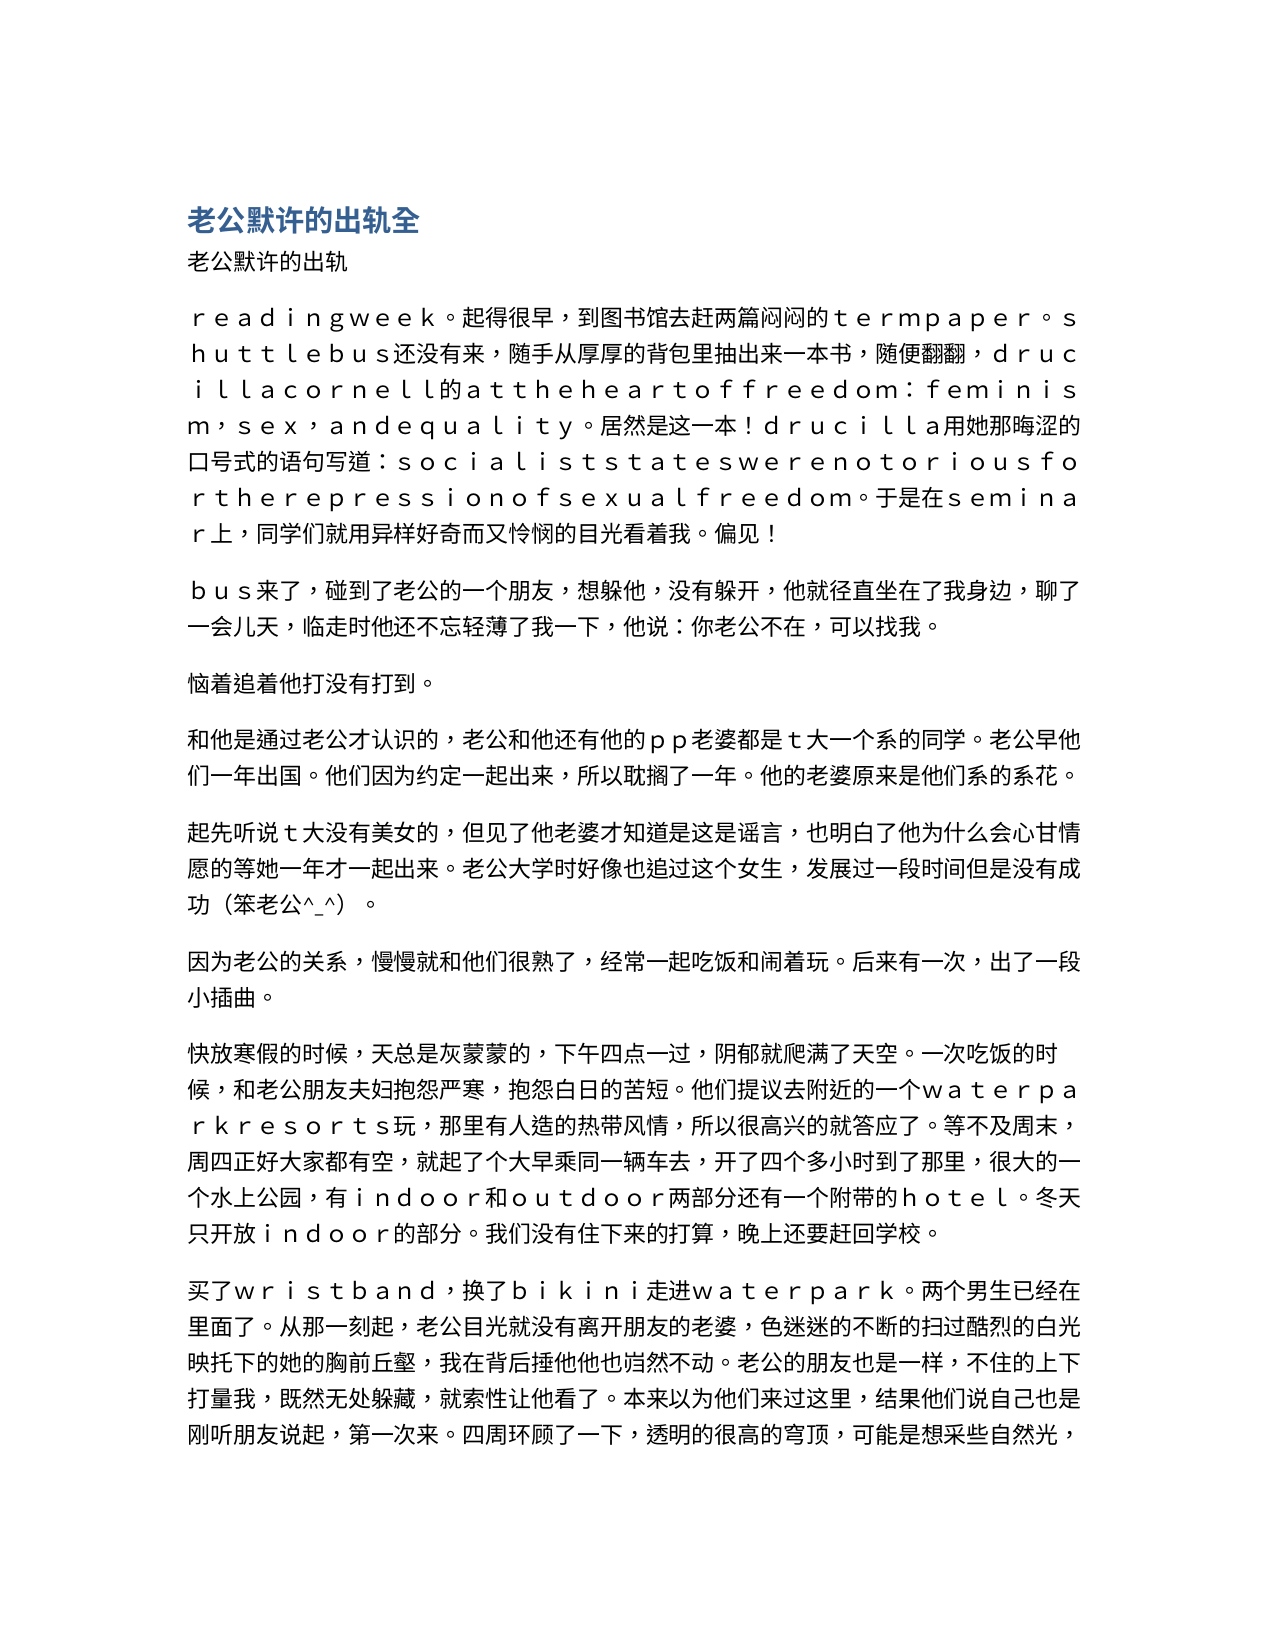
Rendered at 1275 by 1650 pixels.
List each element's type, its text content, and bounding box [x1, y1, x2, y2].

text 起先听说ｔ大没有美女的，但见了他老婆才知道是这是谣言，也明白了他为什么会心甘情愿的等她一年才一起出来。老公大学时好像也追过这个女生，发展过一段时间但是没有成功（笨老公^_^）。 [187, 817, 1087, 920]
text 恼着追着他打没有打到。 [187, 667, 1087, 699]
text ｂｕｓ来了，碰到了老公的一个朋友，想躲他，没有躲开，他就径直坐在了我身边，聊了一会儿天，临走时他还不忘轻薄了我一下，他说：你老公不在，可以找我。 [187, 575, 1087, 642]
text 因为老公的关系，慢慢就和他们很熟了，经常一起吃饭和闹着玩。后来有一次，出了一段小插曲。 [187, 946, 1087, 1013]
text ｒｅａｄｉｎｇｗｅｅｋ。起得很早，到图书馆去赶两篇闷闷的ｔｅｒｍｐａｐｅｒ。ｓｈｕｔｔｌｅｂｕｓ还没有来，随手从厚厚的背包里抽出来一本书，随便翻翻，ｄｒｕｃｉｌｌａｃｏｒｎｅｌｌ的ａｔｔｈｅｈｅａｒｔｏｆｆｒｅｅｄｏｍ：ｆｅｍｉｎｉｓｍ，ｓｅｘ，ａｎｄｅｑｕａｌｉｔｙ。居然是这一本！ｄｒｕｃｉｌｌａ用她那晦涩的口号式的语句写道：ｓｏｃｉａｌｉｓｔｓｔａｔｅｓｗｅｒｅｎｏｔｏｒｉｏｕｓｆｏｒｔｈｅｒｅｐｒｅｓｓｉｏｎｏｆｓｅｘｕａｌｆｒｅｅｄｏｍ。于是在ｓｅｍｉｎａｒ上，同学们就用异样好奇而又怜悯的目光看着我。偏见！ [187, 302, 1087, 549]
text 老公默许的出轨 [187, 246, 1087, 277]
subtitle 老公默许的出轨全 [187, 200, 1087, 240]
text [187, 1275, 1087, 1450]
text 快放寒假的时候，天总是灰蒙蒙的，下午四点一过，阴郁就爬满了天空。一次吃饭的时候，和老公朋友夫妇抱怨严寒，抱怨白日的苦短。他们提议去附近的一个ｗａｔｅｒｐａｒｋｒｅｓｏｒｔｓ玩，那里有人造的热带风情，所以很高兴的就答应了。等不及周末，周四正好大家都有空，就起了个大早乘同一辆车去，开了四个多小时到了那里，很大的一个水上公园，有ｉｎｄｏｏｒ和ｏｕｔｄｏｏｒ两部分还有一个附带的ｈｏｔｅｌ。冬天只开放ｉｎｄｏｏｒ的部分。我们没有住下来的打算，晚上还要赶回学校。 [187, 1038, 1087, 1249]
text 和他是通过老公才认识的，老公和他还有他的ｐｐ老婆都是ｔ大一个系的同学。老公早他们一年出国。他们因为约定一起出来，所以耽搁了一年。他的老婆原来是他们系的系花。 [187, 724, 1087, 791]
